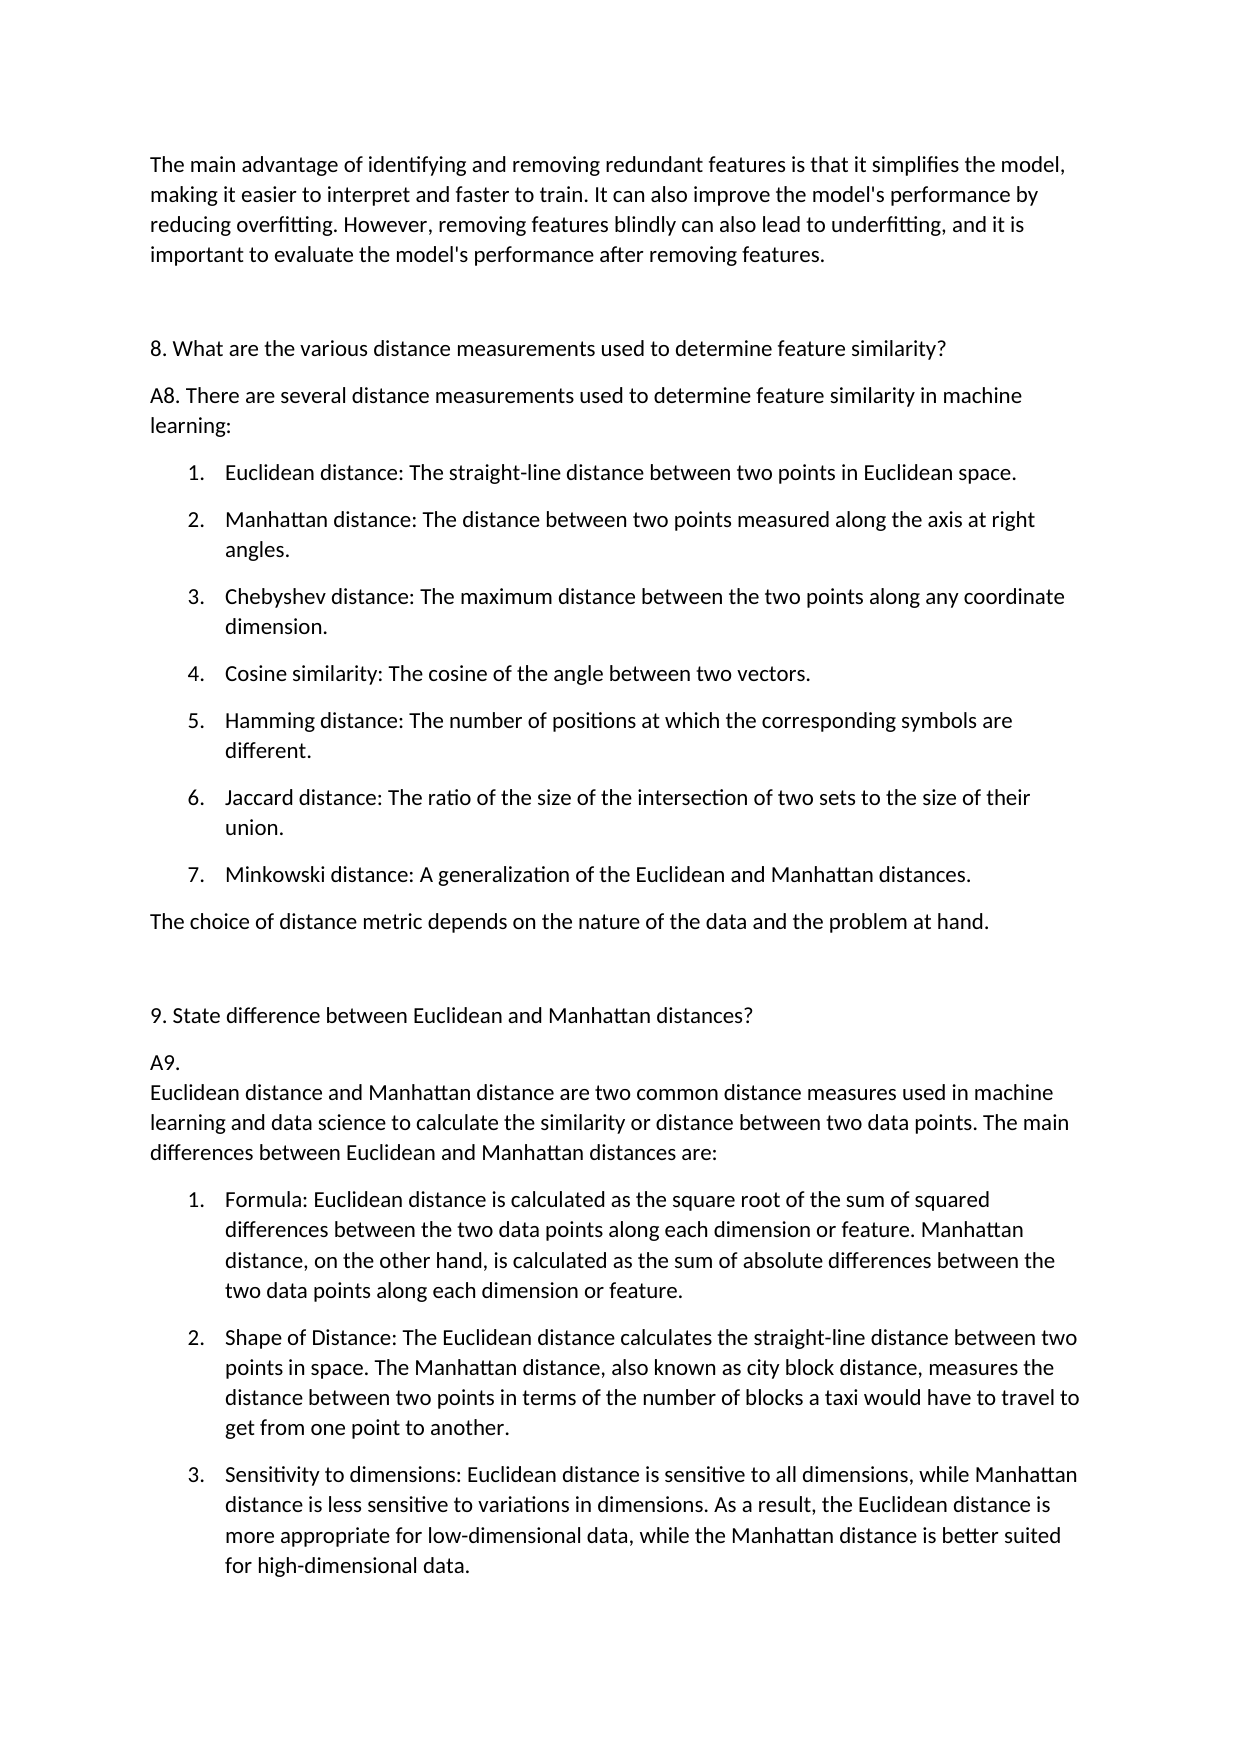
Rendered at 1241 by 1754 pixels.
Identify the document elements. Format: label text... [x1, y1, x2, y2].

list Minkowski distance: A generalization of the Euclidean and Manhattan distances. [187, 860, 1090, 888]
list Cosine similarity: The cosine of the angle between two vectors. [187, 659, 1090, 687]
list Sensitivity to dimensions: Euclidean distance is sensitive to all dimensions, while Manhattan distance is less sensitive to variations in dimensions. As a result, the Euclidean distance is more appropriate for low-dimensional data, while the Manhattan distance is better suited for high-dimensional data. [187, 1460, 1090, 1579]
list Formula: Euclidean distance is calculated as the square root of the sum of squared differences between the two data points along each dimension or feature. Manhattan distance, on the other hand, is calculated as the sum of absolute differences between the two data points along each dimension or feature. [187, 1185, 1090, 1304]
list Chebyshev distance: The maximum distance between the two points along any coordinate dimension. [187, 582, 1090, 641]
text 8. What are the various distance measurements used to determine feature similarity? [150, 334, 1090, 362]
list Shape of Distance: The Euclidean distance calculates the straight-line distance between two points in space. The Manhattan distance, also known as city block distance, measures the distance between two points in terms of the number of blocks a taxi would have to travel to get from one point to another. [187, 1323, 1090, 1442]
list Hamming distance: The number of positions at which the corresponding symbols are different. [187, 706, 1090, 764]
text 9. State difference between Euclidean and Manhattan distances? [150, 1001, 1090, 1029]
text A8. There are several distance measurements used to determine feature similarity in machine learning: [150, 381, 1090, 439]
text The main advantage of identifying and removing redundant features is that it simplifies the model, making it easier to interpret and faster to train. It can also improve the model's performance by reducing overfitting. However, removing features blindly can also lead to underfitting, and it is important to evaluate the model's performance after removing features. [150, 150, 1090, 269]
list Jaccard distance: The ratio of the size of the intersection of two sets to the size of their union. [187, 783, 1090, 842]
text The choice of distance metric depends on the nature of the data and the problem at hand. [150, 907, 1090, 935]
text A9. Euclidean distance and Manhattan distance are two common distance measures used in machine learning and data science to calculate the similarity or distance between two data points. The main differences between Euclidean and Manhattan distances are: [150, 1048, 1090, 1167]
list Manhattan distance: The distance between two points measured along the axis at right angles. [187, 505, 1090, 563]
list Euclidean distance: The straight-line distance between two points in Euclidean space. [187, 458, 1090, 486]
